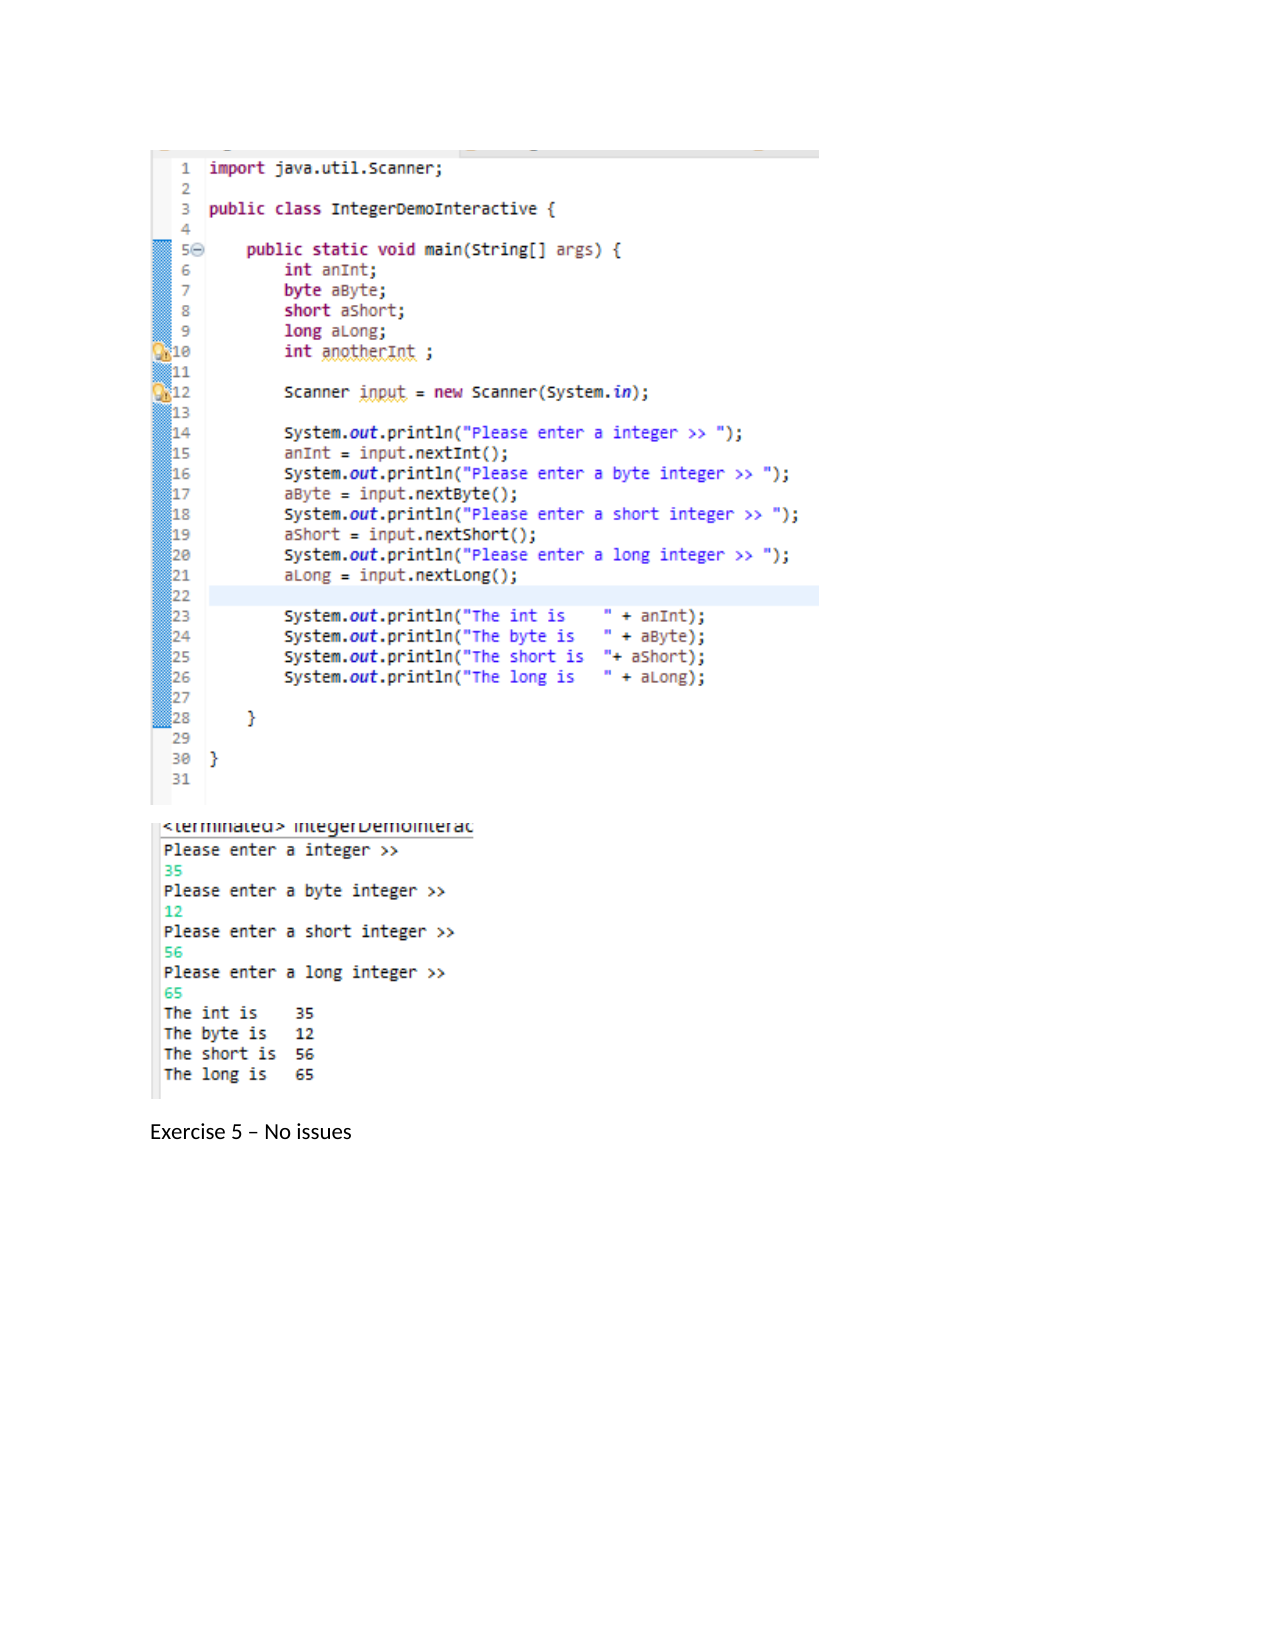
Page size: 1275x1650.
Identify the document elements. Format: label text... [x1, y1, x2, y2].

picture [150, 150, 819, 805]
picture [150, 823, 474, 1099]
text Exercise 5 – No issues [150, 1117, 1125, 1145]
